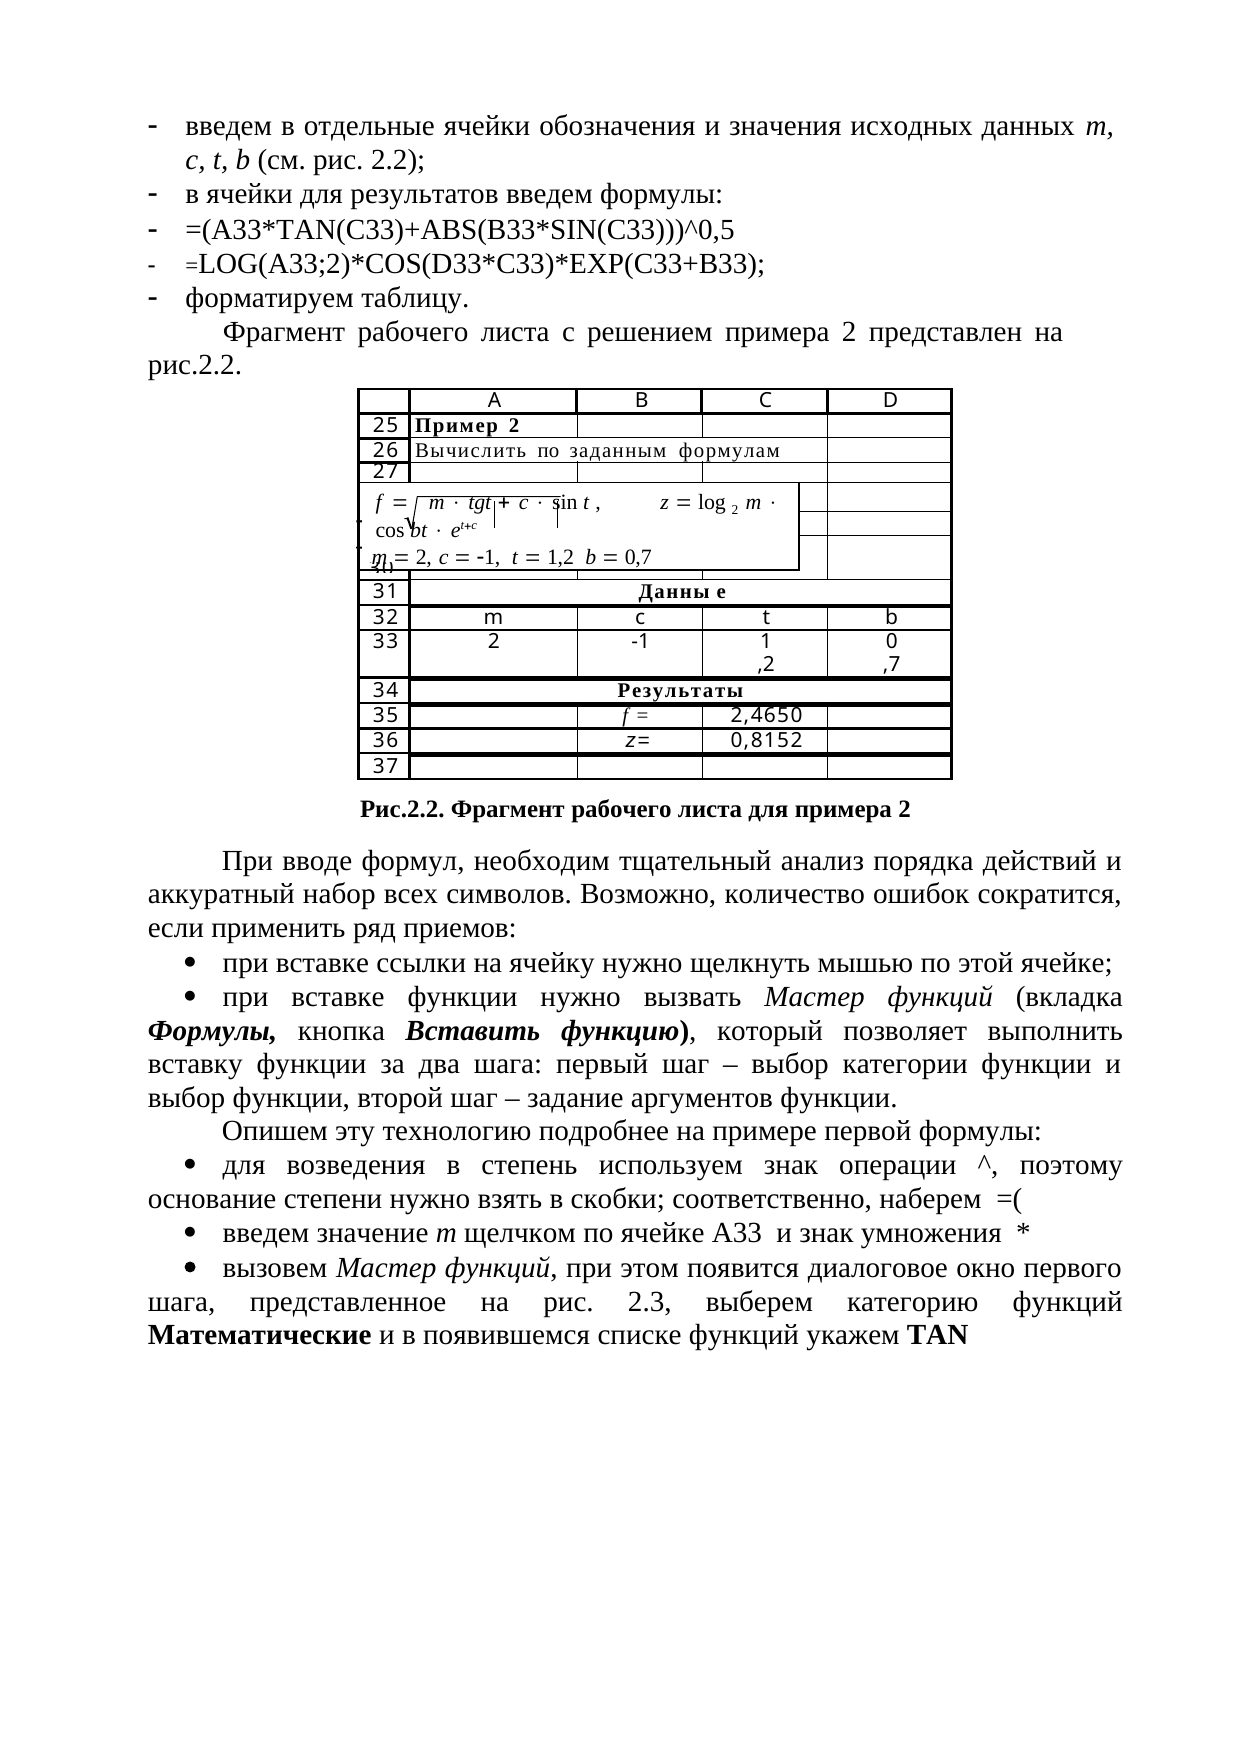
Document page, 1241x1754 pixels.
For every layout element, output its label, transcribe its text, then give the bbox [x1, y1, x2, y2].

list для возведения в степень используем знак операции ^, поэтому основание степени нужно взять в скобки; соответственно, наберем =( [148, 1147, 1123, 1214]
table_cell b [828, 608, 950, 629]
table_header A [411, 390, 575, 412]
list при вставке функции нужно вызвать Мастер функций (вкладка Формулы, кнопка Вставить функцию), который позволяет выполнить вставку функции за два шага: первый шаг – выбор категории функции и выбор функции, второй шаг – задание аргументов функции. [148, 979, 1123, 1114]
text При вводе формул, необходим тщательный анализ порядка действий и аккуратный набор всех символов. Возможно, количество ошибок сократится, если применить ряд приемов: [148, 843, 1123, 944]
table_cell 26 [360, 440, 408, 461]
table_cell [411, 571, 577, 579]
table_cell 34 [360, 679, 408, 702]
table_cell Вычислить по заданным формулам [411, 438, 827, 461]
table_cell f = [578, 707, 702, 727]
table_cell [828, 415, 950, 437]
table_cell Результаты [411, 681, 950, 702]
list при вставке ссылки на ячейку нужно щелкнуть мышью по этой ячейке; [185, 944, 1151, 979]
table_cell [703, 463, 827, 482]
table_cell 25 [360, 415, 408, 437]
text  =LOG(A33;2)*COS(D33*C33)*EXP(C33+B33); [148, 247, 1151, 280]
table_cell [828, 483, 950, 511]
table_cell m [411, 608, 577, 629]
table_cell [828, 438, 950, 461]
table_cell 35 [360, 704, 408, 727]
table_cell [411, 463, 577, 482]
table_cell -1 [578, 631, 702, 676]
table_cell t [703, 608, 827, 629]
text Рис.2.2. Фрагмент рабочего листа для примера 2 [303, 794, 967, 823]
table_cell [411, 730, 577, 752]
table_cell [703, 757, 827, 778]
table_cell f  m  tgt  c  sin t , z  log 2 m  cos bt  etc m  2, c  1, t  1,2 b  0,7 [360, 483, 798, 569]
list форматируем таблицу. [148, 280, 1151, 314]
table_cell [411, 757, 577, 778]
table_cell z= [578, 730, 702, 752]
table_cell 0 ,7 [828, 631, 950, 676]
table_cell 27 [360, 464, 408, 482]
table_cell [578, 463, 702, 482]
table_cell [828, 536, 950, 579]
table_cell 2 [411, 631, 577, 676]
table_cell [703, 569, 827, 579]
table_cell [578, 415, 702, 437]
table_cell 1 ,2 [703, 631, 827, 676]
list вызовем Мастер функций, при этом появится диалоговое окно первого шага, представленное на рис. 2.3, выберем категорию функций Математические и в появившемся списке функций укажем TAN [148, 1250, 1123, 1351]
list в ячейки для результатов введем формулы: [148, 176, 1151, 211]
table_cell [360, 571, 408, 579]
table_cell 31 [360, 581, 408, 603]
table_cell [800, 483, 827, 511]
text Опишем эту технологию подробнее на примере первой формулы: [222, 1114, 1151, 1147]
table_header C [703, 390, 826, 412]
table_cell [800, 512, 827, 535]
table_header B [578, 390, 700, 412]
table_cell [703, 415, 827, 437]
table_header D [829, 390, 950, 412]
table_cell 2,4650 [703, 707, 827, 727]
list введем значение m щелчком по ячейке A33 и знак умножения * [185, 1214, 1151, 1250]
table_cell [411, 707, 577, 727]
text  =(A33*TAN(C33)+ABS(B33*SIN(C33)))^0,5 [148, 211, 1151, 247]
table_cell [828, 730, 950, 752]
text Фрагмент рабочего листа с решением примера 2 представлен на рис.2.2. [148, 314, 1123, 381]
table_cell 37 [360, 754, 408, 778]
list введем в отдельные ячейки обозначения и значения исходных данных m, c, t, b (см. рис. 2.2); [148, 108, 1122, 176]
table_cell [578, 571, 702, 579]
table_cell 32 [360, 606, 408, 629]
table_cell 0,8152 [703, 730, 827, 752]
table_cell 33 [360, 631, 408, 676]
table_cell [828, 512, 950, 535]
table_cell [828, 757, 950, 778]
table_header [360, 390, 408, 412]
table_cell [828, 707, 950, 727]
table_cell Пример 2 [411, 415, 577, 437]
table_cell [578, 757, 702, 778]
table_cell c [578, 608, 702, 629]
table_cell [800, 536, 827, 569]
table_cell Данны е [411, 580, 950, 603]
table_cell 36 [360, 730, 408, 752]
table_cell [828, 463, 950, 482]
